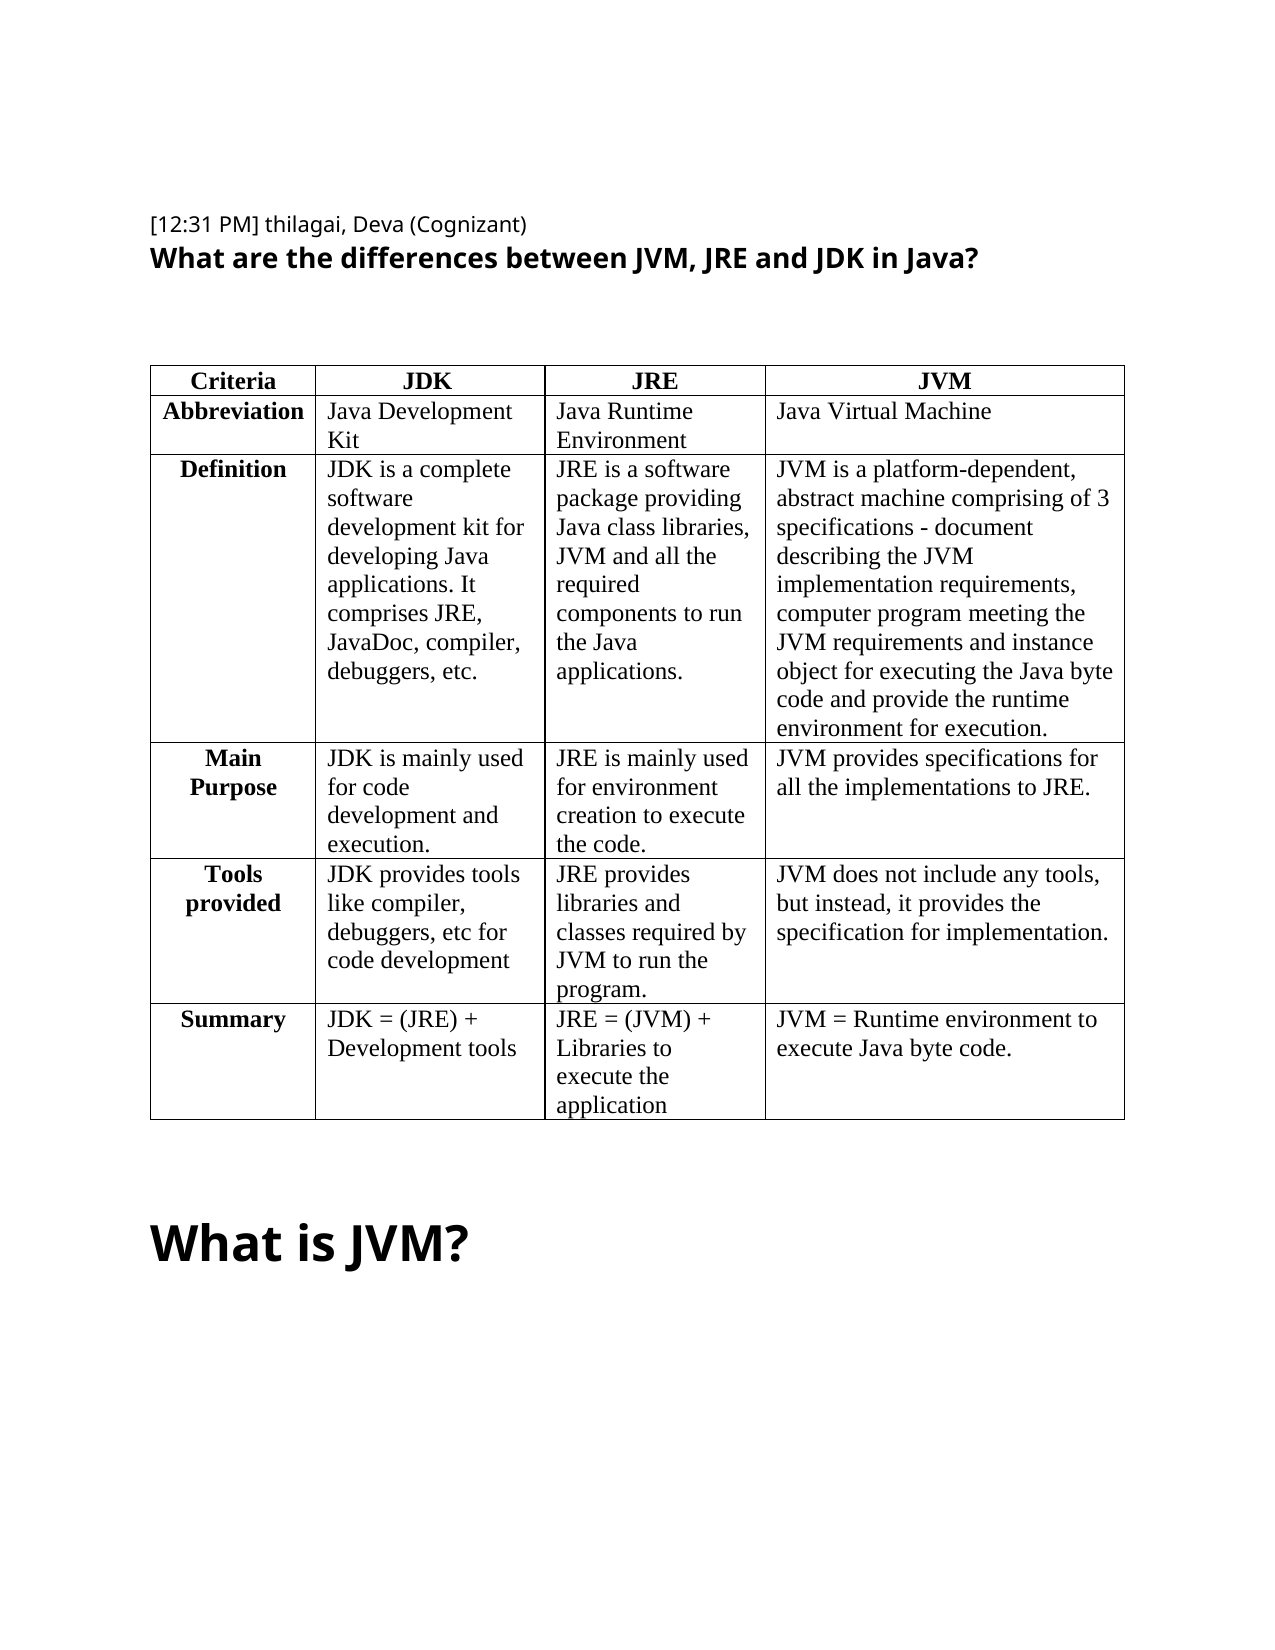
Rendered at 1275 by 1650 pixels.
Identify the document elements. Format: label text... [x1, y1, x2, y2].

text What are the differences between JVM, JRE and JDK in Java? [150, 239, 1125, 277]
table_cell JVM = Runtime environment to execute Java byte code. [766, 1004, 1124, 1119]
table_cell JDK provides tools like compiler, debuggers, etc for code development [316, 859, 544, 1003]
table_cell JRE = (JVM) + Libraries to execute the application [546, 1004, 765, 1119]
table_header Criteria [151, 366, 315, 395]
table_cell Abbreviation [151, 396, 315, 453]
text [12:31 PM] thilagai, Deva (Cognizant) [150, 209, 1125, 239]
table_cell Java Virtual Machine [766, 396, 1124, 453]
table_header JRE [546, 366, 765, 395]
table_cell Summary [151, 1004, 315, 1119]
table_header JVM [766, 366, 1124, 395]
table_cell JRE provides libraries and classes required by JVM to run the program. [546, 859, 765, 1003]
table_cell JDK is mainly used for code development and execution. [316, 743, 544, 858]
table_cell JVM does not include any tools, but instead, it provides the specification for implementation. [766, 859, 1124, 1003]
table_cell JDK is a complete software development kit for developing Java applications. It comprises JRE, JavaDoc, compiler, debuggers, etc. [316, 455, 544, 742]
table_cell Main Purpose [151, 743, 315, 858]
table_cell Java Development Kit [316, 396, 544, 453]
table_cell Definition [151, 455, 315, 742]
table_header JDK [316, 366, 544, 395]
table_cell Java Runtime Environment [546, 396, 765, 453]
table_cell JDK = (JRE) + Development tools [316, 1004, 544, 1119]
table_cell Tools provided [151, 859, 315, 1003]
table_cell JVM is a platform-dependent, abstract machine comprising of 3 specifications - document describing the JVM implementation requirements, computer program meeting the JVM requirements and instance object for executing the Java byte code and provide the runtime environment for execution. [766, 455, 1124, 742]
table_cell JVM provides specifications for all the implementations to JRE. [766, 743, 1124, 858]
table_cell JRE is a software package providing Java class libraries, JVM and all the required components to run the Java applications. [546, 455, 765, 742]
table_cell JRE is mainly used for environment creation to execute the code. [546, 743, 765, 858]
text What is JVM? [150, 1208, 1125, 1276]
